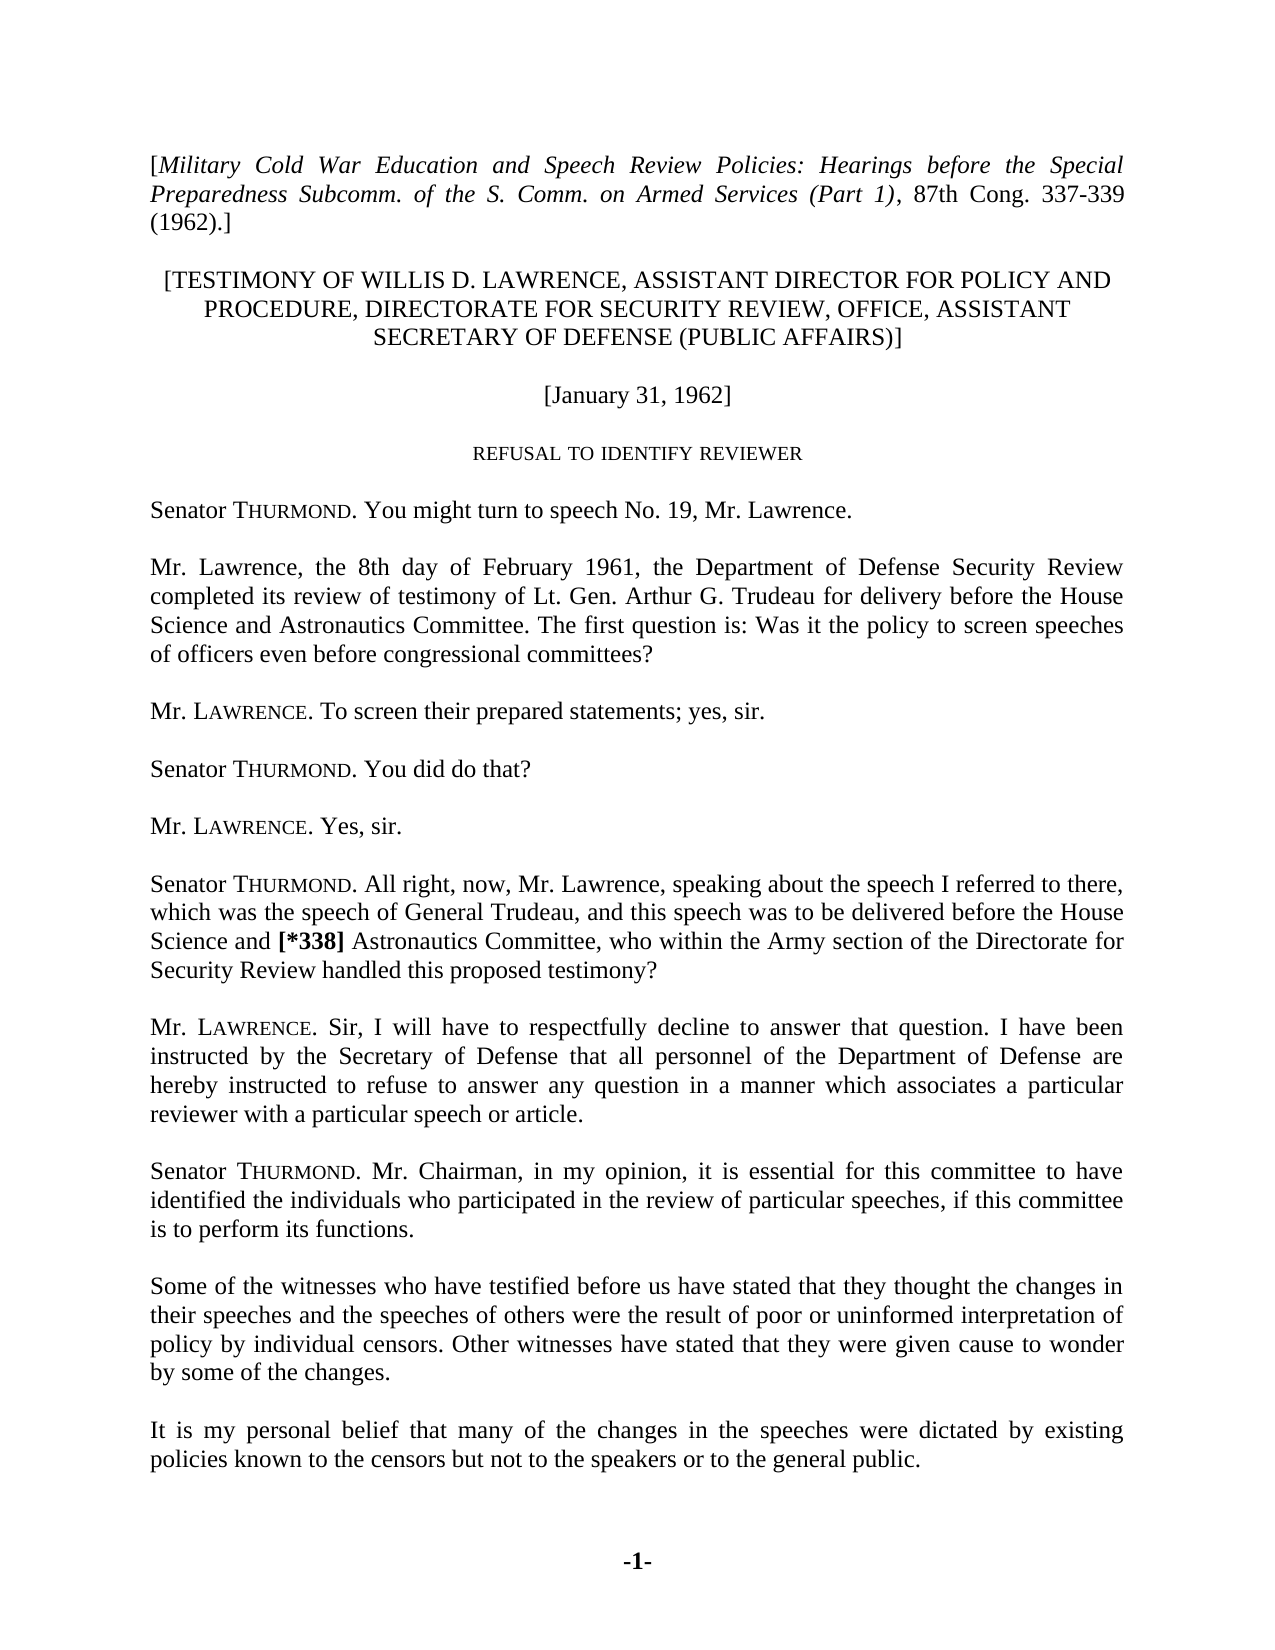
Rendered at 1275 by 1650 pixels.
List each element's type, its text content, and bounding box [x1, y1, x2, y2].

text refusal to identify reviewer [150, 437, 1125, 466]
text [Military Cold War Education and Speech Review Policies: Hearings before the Special Preparedness Subcomm. of the S. Comm. on Armed Services (Part 1), 87th Cong. 337-339 (1962).] [150, 150, 1125, 236]
text Mr. Lawrence. To screen their prepared statements; yes, sir. [150, 696, 1125, 725]
text Senator Thurmond. Mr. Chairman, in my opinion, it is essential for this committee to have identified the individuals who participated in the review of particular speeches, if this committee is to perform its functions. [150, 1156, 1125, 1242]
text Mr. Lawrence. Yes, sir. [150, 811, 1125, 840]
text [January 31, 1962] [150, 380, 1125, 409]
text Senator Thurmond. You did do that? [150, 754, 1125, 782]
text Senator Thurmond. You might turn to speech No. 19, Mr. Lawrence. [150, 495, 1125, 524]
text Mr. Lawrence, the 8th day of February 1961, the Department of Defense Security Review completed its review of testimony of Lt. Gen. Arthur G. Trudeau for delivery before the House Science and Astronautics Committee. The first question is: Was it the policy to screen speeches of officers even before congressional committees? [150, 552, 1125, 667]
text Mr. Lawrence. Sir, I will have to respectfully decline to answer that question. I have been instructed by the Secretary of Defense that all personnel of the Department of Defense are hereby instructed to refuse to answer any question in a manner which associates a particular reviewer with a particular speech or article. [150, 1012, 1125, 1127]
text Some of the witnesses who have testified before us have stated that they thought the changes in their speeches and the speeches of others were the result of poor or uninformed interpretation of policy by individual censors. Other witnesses have stated that they were given cause to wonder by some of the changes. [150, 1271, 1125, 1386]
text [Testimony of Willis D. Lawrence, Assistant Director for Policy and Procedure, Directorate for Security Review, Office, Assistant Secretary of Defense (Public Affairs)] [150, 265, 1125, 351]
text It is my personal belief that many of the changes in the speeches were dictated by existing policies known to the censors but not to the speakers or to the general public. [150, 1415, 1125, 1472]
text Senator Thurmond. All right, now, Mr. Lawrence, speaking about the speech I referred to there, which was the speech of General Trudeau, and this speech was to be delivered before the House Science and [*338] Astronautics Committee, who within the Army section of the Directorate for Security Review handled this proposed testimony? [150, 869, 1125, 984]
